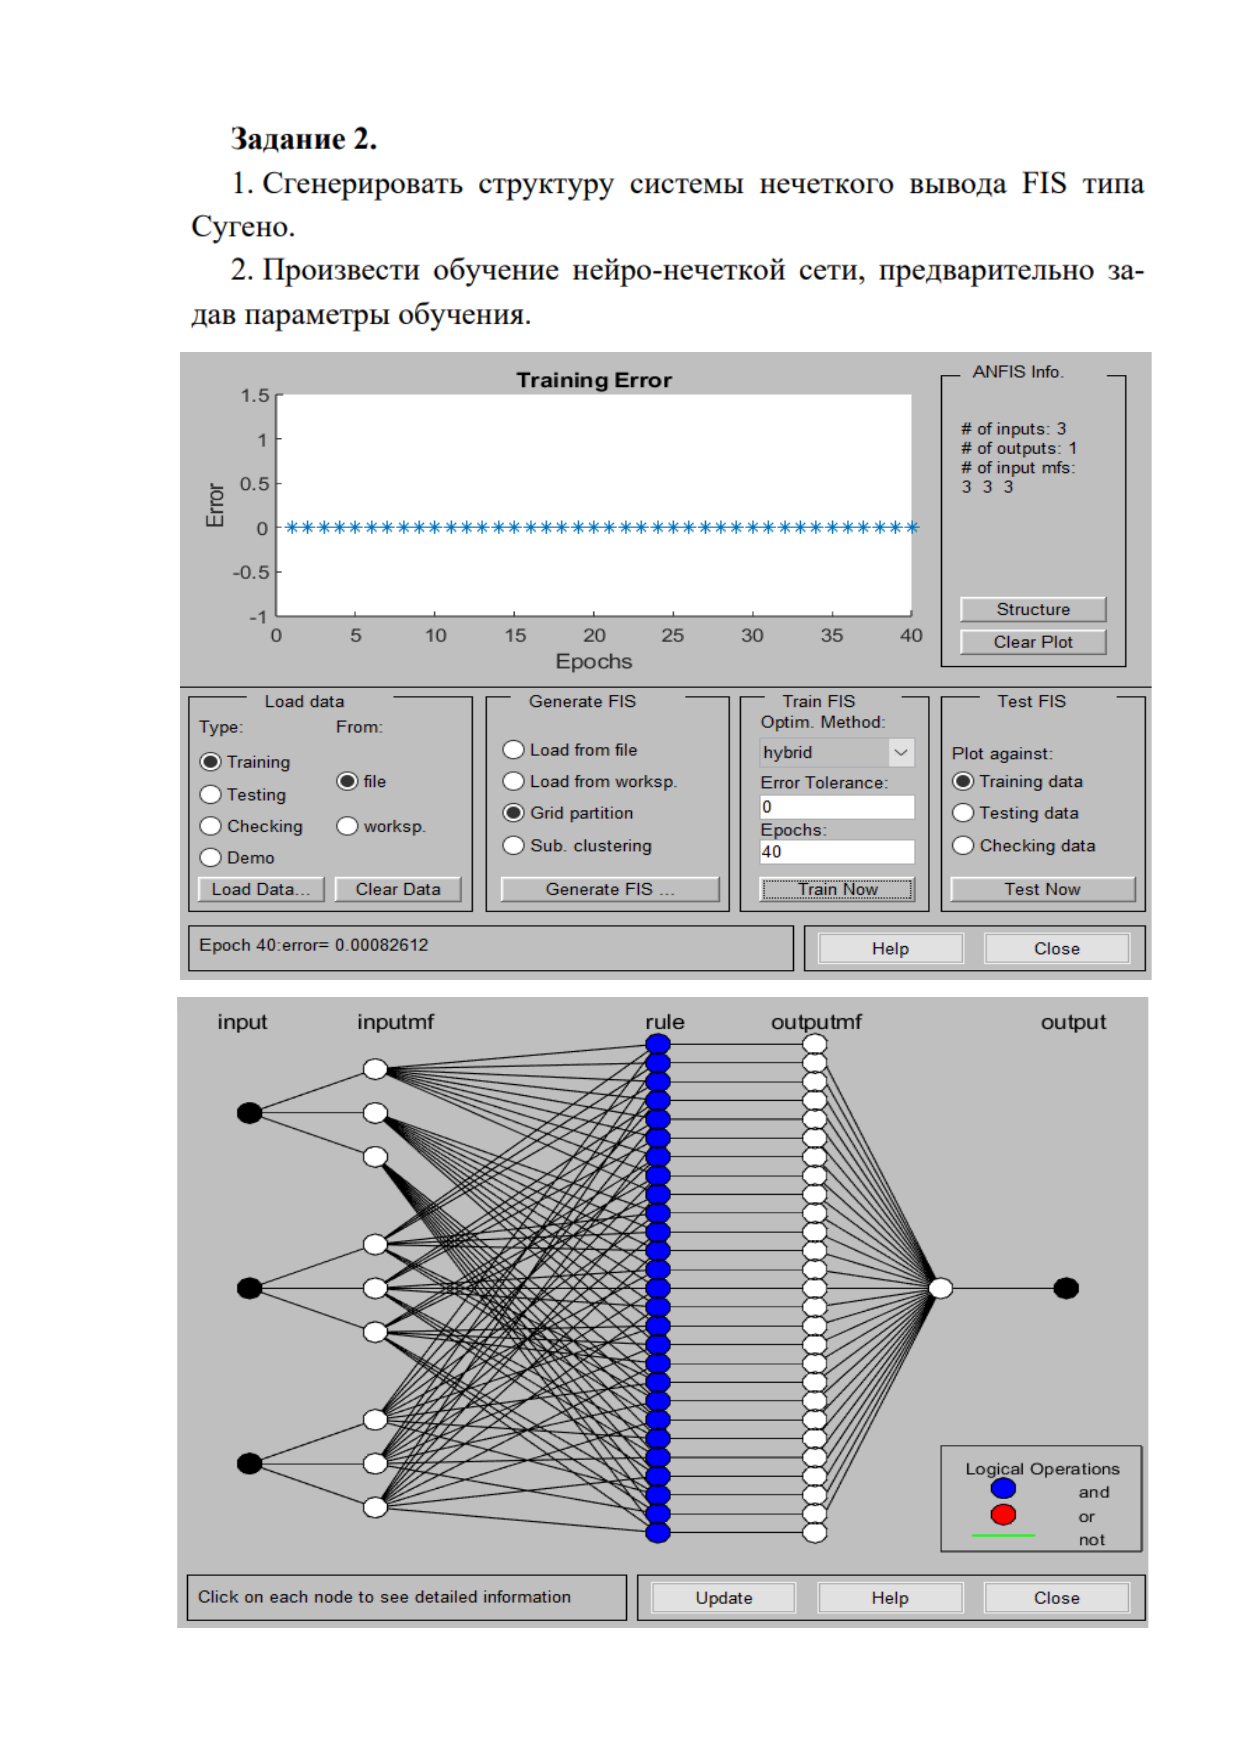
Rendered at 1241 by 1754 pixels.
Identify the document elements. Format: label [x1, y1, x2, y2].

picture [180, 352, 1152, 980]
picture [177, 118, 1152, 334]
picture [177, 997, 1149, 1628]
